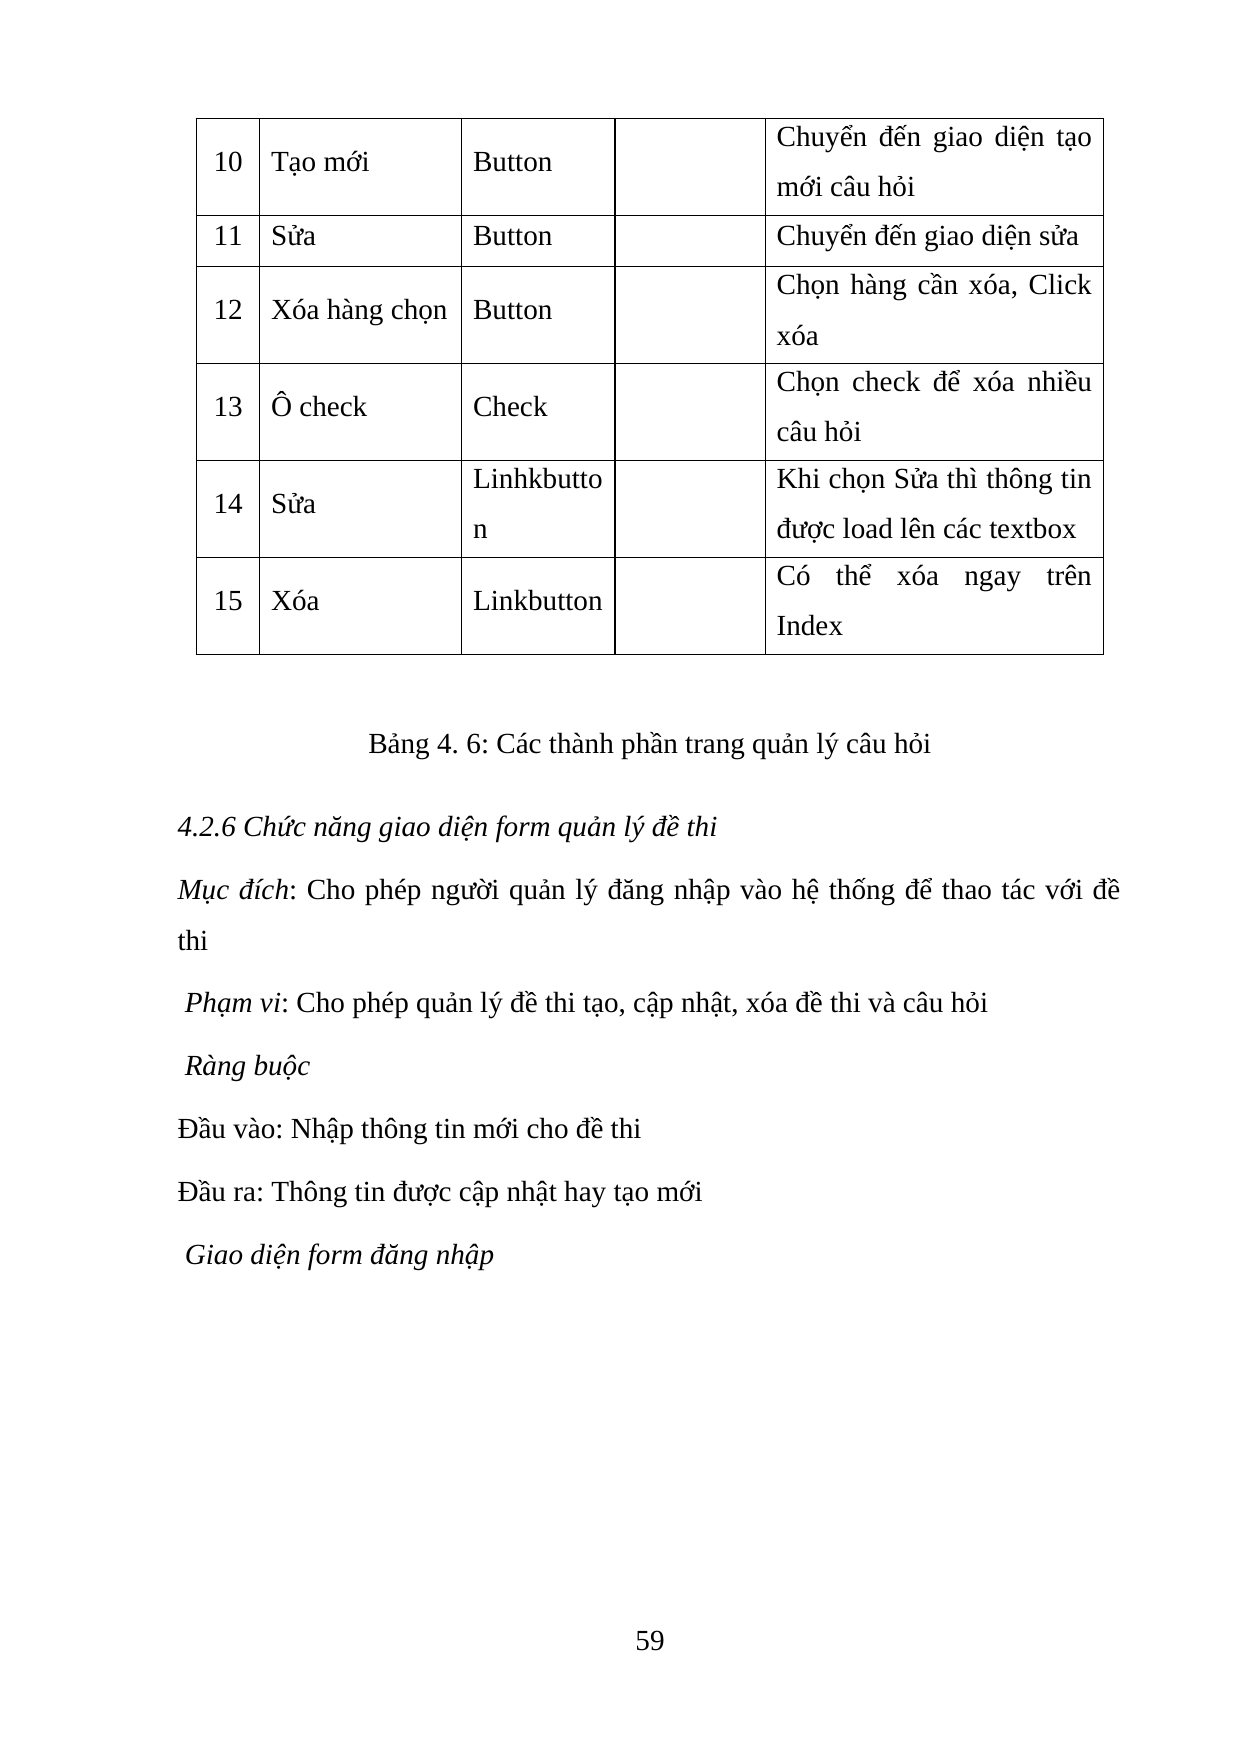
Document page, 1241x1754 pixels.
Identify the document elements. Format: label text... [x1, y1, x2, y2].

table_cell Button [462, 267, 614, 363]
table_cell Chọn check để xóa nhiều câu hỏi [766, 364, 1103, 460]
table_cell Sửa [260, 216, 461, 266]
table_cell Xóa hàng chọn [260, 267, 461, 363]
table_cell [616, 119, 765, 215]
text Đầu ra: Thông tin được cập nhật hay tạo mới [177, 1174, 1122, 1207]
table_cell Linhkbutton [462, 461, 614, 557]
table_cell 10 [197, 119, 259, 215]
text Giao diện form đăng nhập [177, 1237, 1122, 1270]
text Ràng buộc [177, 1048, 1122, 1082]
table_cell Check [462, 364, 614, 460]
table_cell Chuyển đến giao diện sửa [766, 216, 1103, 266]
table_cell 11 [197, 216, 259, 266]
text Mục đích: Cho phép người quản lý đăng nhập vào hệ thống để thao tác với đề thi [177, 872, 1122, 956]
table_cell Khi chọn Sửa thì thông tin được load lên các textbox [766, 461, 1103, 557]
table_cell Button [462, 216, 614, 266]
table_cell 12 [197, 267, 259, 363]
table_cell [616, 216, 765, 266]
table_cell 14 [197, 461, 259, 557]
table_cell Linkbutton [462, 558, 614, 654]
table_cell [616, 364, 765, 460]
subtitle 4.2.6 Chức năng giao diện form quản lý đề thi [177, 809, 1122, 843]
table_cell Xóa [260, 558, 461, 654]
text Đầu vào: Nhập thông tin mới cho đề thi [177, 1111, 1122, 1145]
table_cell 13 [197, 364, 259, 460]
table_cell Tạo mới [260, 119, 461, 215]
table_cell Có thể xóa ngay trên Index [766, 558, 1103, 654]
table_cell [616, 267, 765, 363]
table_cell Chọn hàng cần xóa, Click xóa [766, 267, 1103, 363]
text Bảng 4. 6: Các thành phần trang quản lý câu hỏi [177, 726, 1122, 759]
table_cell [616, 558, 765, 654]
table_cell 15 [197, 558, 259, 654]
table_cell Chuyển đến giao diện tạo mới câu hỏi [766, 119, 1103, 215]
table_cell [616, 461, 765, 557]
table_cell Sửa [260, 461, 461, 557]
table_cell Button [462, 119, 614, 215]
table_cell Ô check [260, 364, 461, 460]
text Phạm vi: Cho phép quản lý đề thi tạo, cập nhật, xóa đề thi và câu hỏi [177, 986, 1122, 1019]
